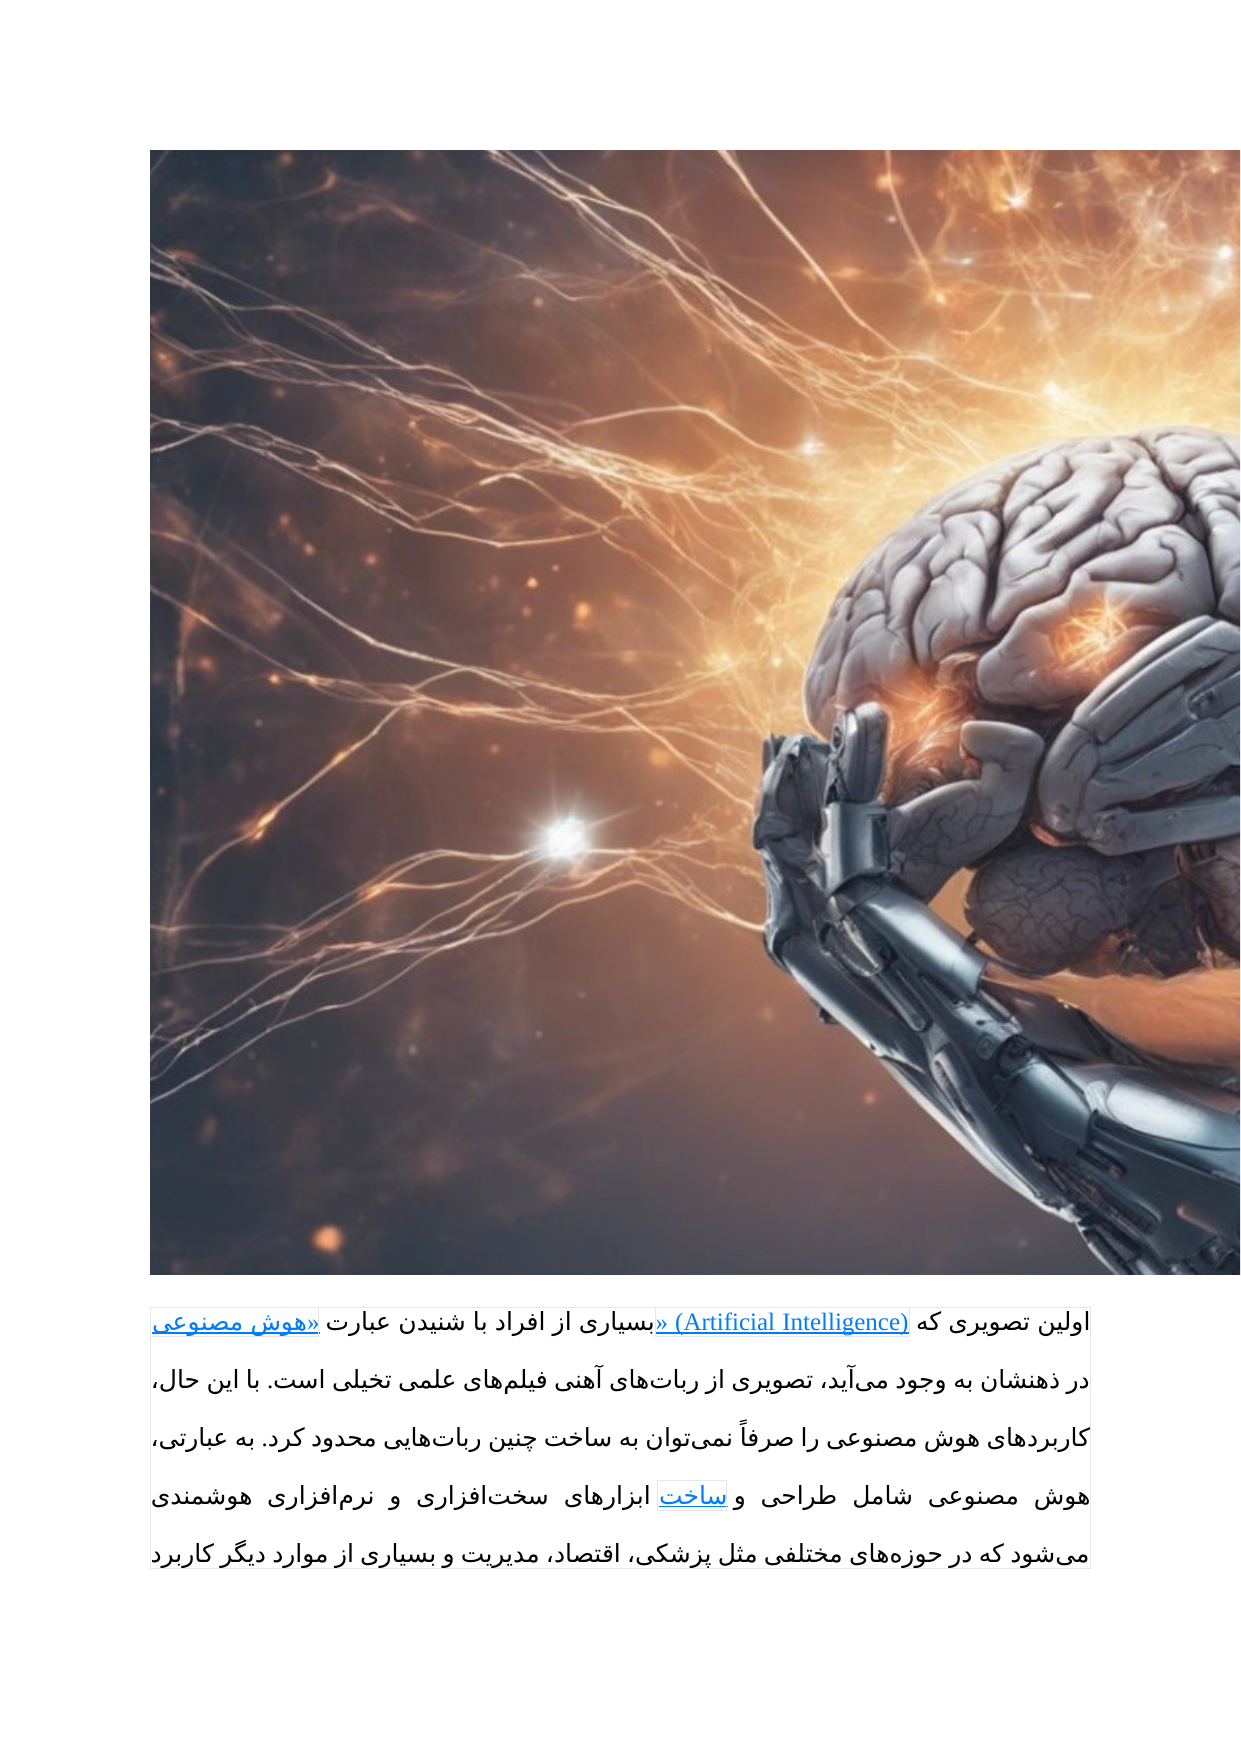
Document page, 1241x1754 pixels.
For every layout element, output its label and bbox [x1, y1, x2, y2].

text [151, 1308, 1090, 1568]
picture [150, 150, 1241, 1275]
